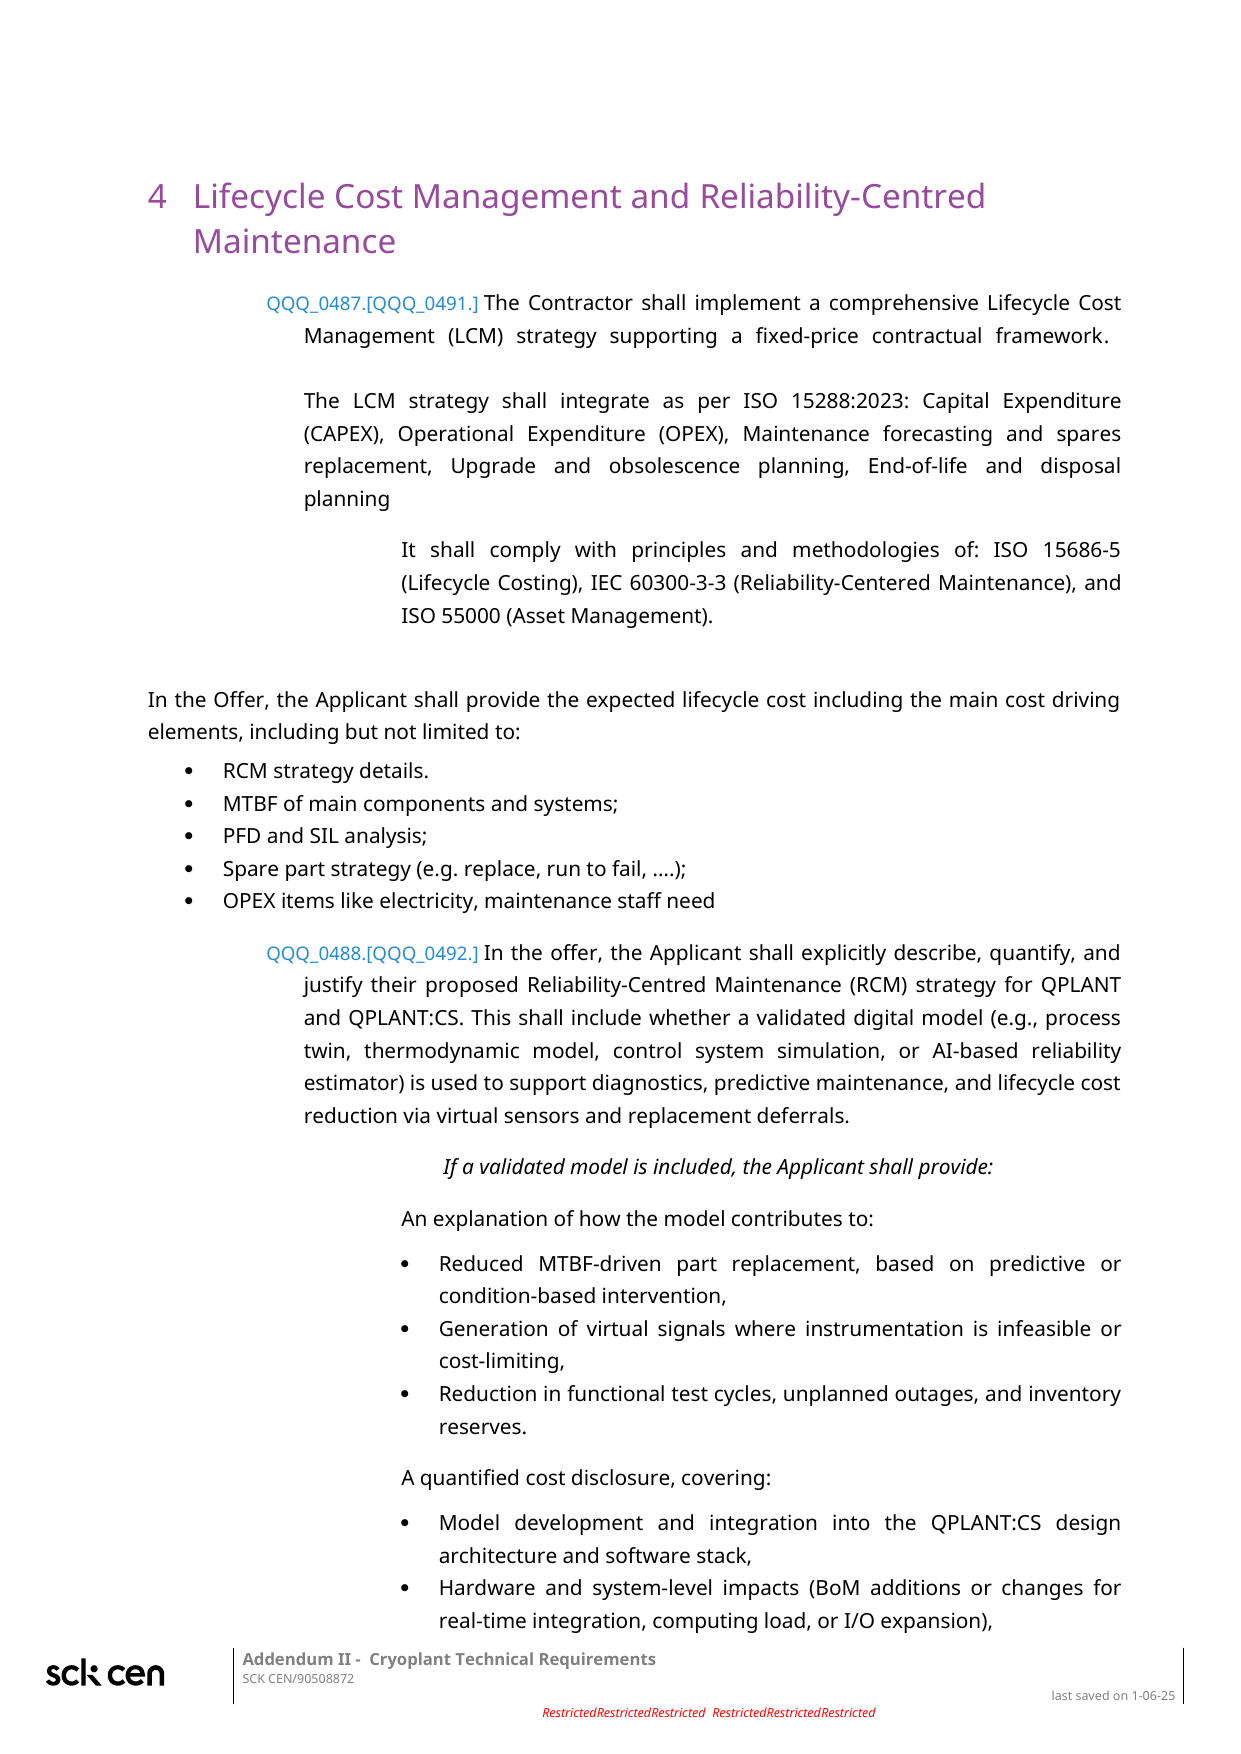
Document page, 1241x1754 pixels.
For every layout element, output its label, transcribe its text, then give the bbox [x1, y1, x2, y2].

list A quantified cost disclosure, covering: [401, 1463, 1122, 1492]
list RCM strategy details. [185, 756, 1122, 784]
list OPEX items like electricity, maintenance staff need [185, 887, 1122, 915]
subtitle Lifecycle Cost Management and Reliability-Centred Maintenance [396, 173, 1122, 263]
text In the Offer, the Applicant shall provide the expected lifecycle cost including the main cost driving elements, including but not limited to: [148, 685, 1122, 746]
list Generation of virtual signals where instrumentation is infeasible or cost-limiting, [401, 1314, 1122, 1375]
text The Contractor shall implement a comprehensive Lifecycle Cost Management (LCM) strategy supporting a fixed-price contractual framework. The LCM strategy shall integrate as per ISO 15288:2023: Capital Expenditure (CAPEX), Operational Expenditure (OPEX), Maintenance forecasting and spares replacement, Upgrade and obsolescence planning, End-of-life and disposal planning [266, 288, 1122, 513]
list Reduced MTBF-driven part replacement, based on predictive or condition-based intervention, [401, 1249, 1122, 1310]
text In the offer, the Applicant shall explicitly describe, quantify, and justify their proposed Reliability-Centred Maintenance (RCM) strategy for QPLANT and QPLANT:CS. This shall include whether a validated digital model (e.g., process twin, thermodynamic model, control system simulation, or AI-based reliability estimator) is used to support diagnostics, predictive maintenance, and lifecycle cost reduction via virtual sensors and replacement deferrals. [266, 938, 1122, 1129]
subtitle Lifecycle Cost Management and Reliability-Centred Maintenance [148, 173, 193, 263]
list Spare part strategy (e.g. replace, run to fail, ….); [185, 854, 1122, 882]
list If a validated model is included, the Applicant shall provide: [401, 1152, 1122, 1181]
list MTBF of main components and systems; [185, 789, 1122, 817]
list Reduction in functional test cycles, unplanned outages, and inventory reserves. [401, 1379, 1122, 1440]
list An explanation of how the model contributes to: [401, 1204, 1122, 1232]
list Model development and integration into the QPLANT:CS design architecture and software stack, [401, 1508, 1122, 1569]
list It shall comply with principles and methodologies of: ISO 15686-5 (Lifecycle Costing), IEC 60300-3-3 (Reliability-Centered Maintenance), and ISO 55000 (Asset Management). [401, 536, 1122, 629]
list PFD and SIL analysis; [185, 821, 1122, 850]
list Hardware and system-level impacts (BoM additions or changes for real-time integration, computing load, or I/O expansion), [401, 1573, 1122, 1634]
